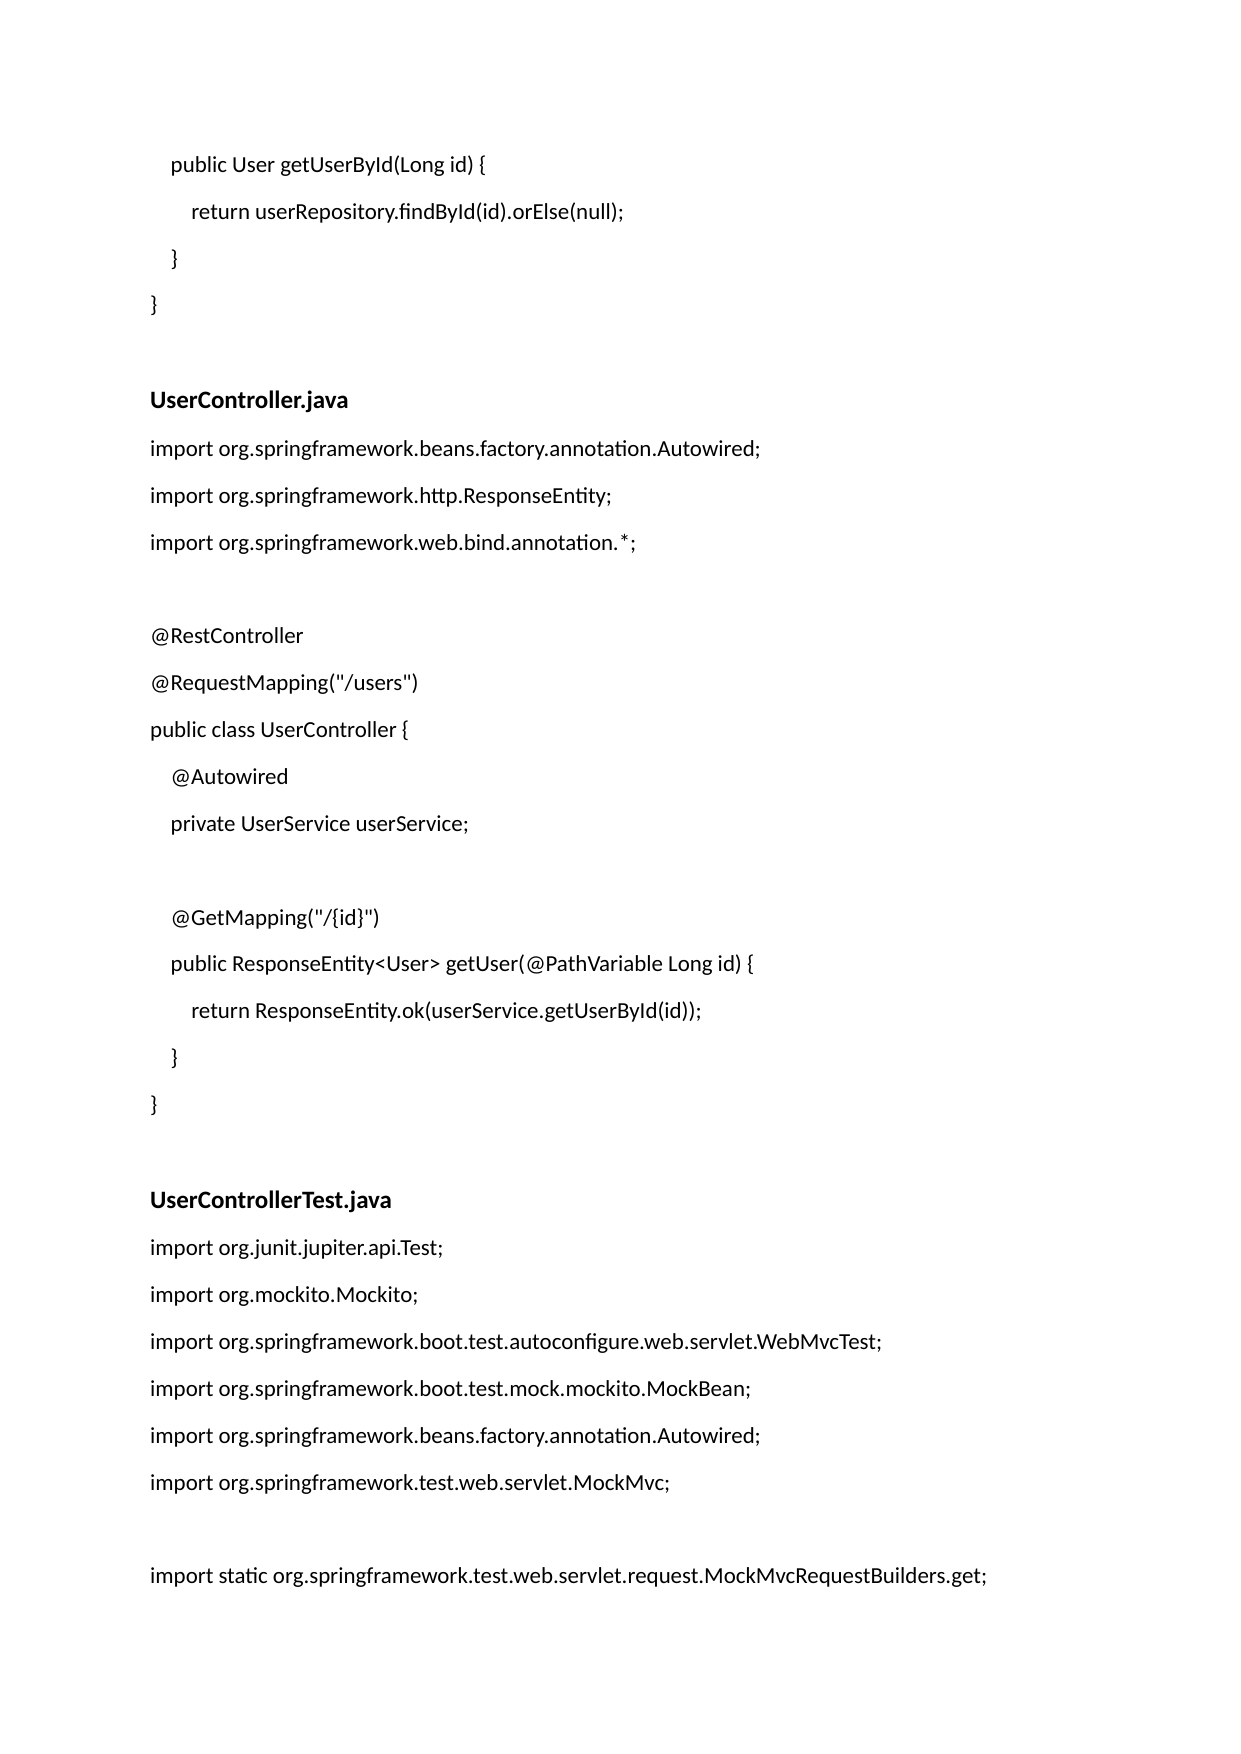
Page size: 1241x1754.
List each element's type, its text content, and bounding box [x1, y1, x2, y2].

text @Autowired [150, 762, 1090, 790]
text } [150, 291, 1090, 319]
text import org.springframework.beans.factory.annotation.Autowired; [150, 1421, 1090, 1449]
text @RequestMapping("/users") [150, 668, 1090, 696]
text } [150, 244, 1090, 272]
text @GetMapping("/{id}") [150, 903, 1090, 931]
text private UserService userService; [150, 809, 1090, 837]
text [150, 434, 1090, 462]
text import org.junit.jupiter.api.Test; [150, 1233, 1090, 1262]
text return ResponseEntity.ok(userService.getUserById(id)); [150, 996, 1090, 1024]
text return userRepository.findById(id).orElse(null); [150, 197, 1090, 225]
text public User getUserById(Long id) { [150, 150, 1090, 178]
text import org.mockito.Mockito; [150, 1280, 1090, 1308]
text } [150, 1043, 1090, 1071]
text import org.springframework.boot.test.autoconfigure.web.servlet.WebMvcTest; [150, 1327, 1090, 1355]
text UserController.java [150, 384, 1090, 415]
text } [150, 1090, 1090, 1118]
text import org.springframework.boot.test.mock.mockito.MockBean; [150, 1374, 1090, 1402]
text public class UserController { [150, 715, 1090, 743]
text UserControllerTest.java [150, 1184, 1090, 1214]
text import org.springframework.web.bind.annotation.*; [150, 528, 1090, 556]
text import static org.springframework.test.web.servlet.request.MockMvcRequestBuilders.get; [150, 1562, 1090, 1590]
text public ResponseEntity<User> getUser(@PathVariable Long id) { [150, 949, 1090, 978]
text import org.springframework.test.web.servlet.MockMvc; [150, 1468, 1090, 1496]
text @RestController [150, 621, 1090, 649]
text import org.springframework.http.ResponseEntity; [150, 481, 1090, 509]
